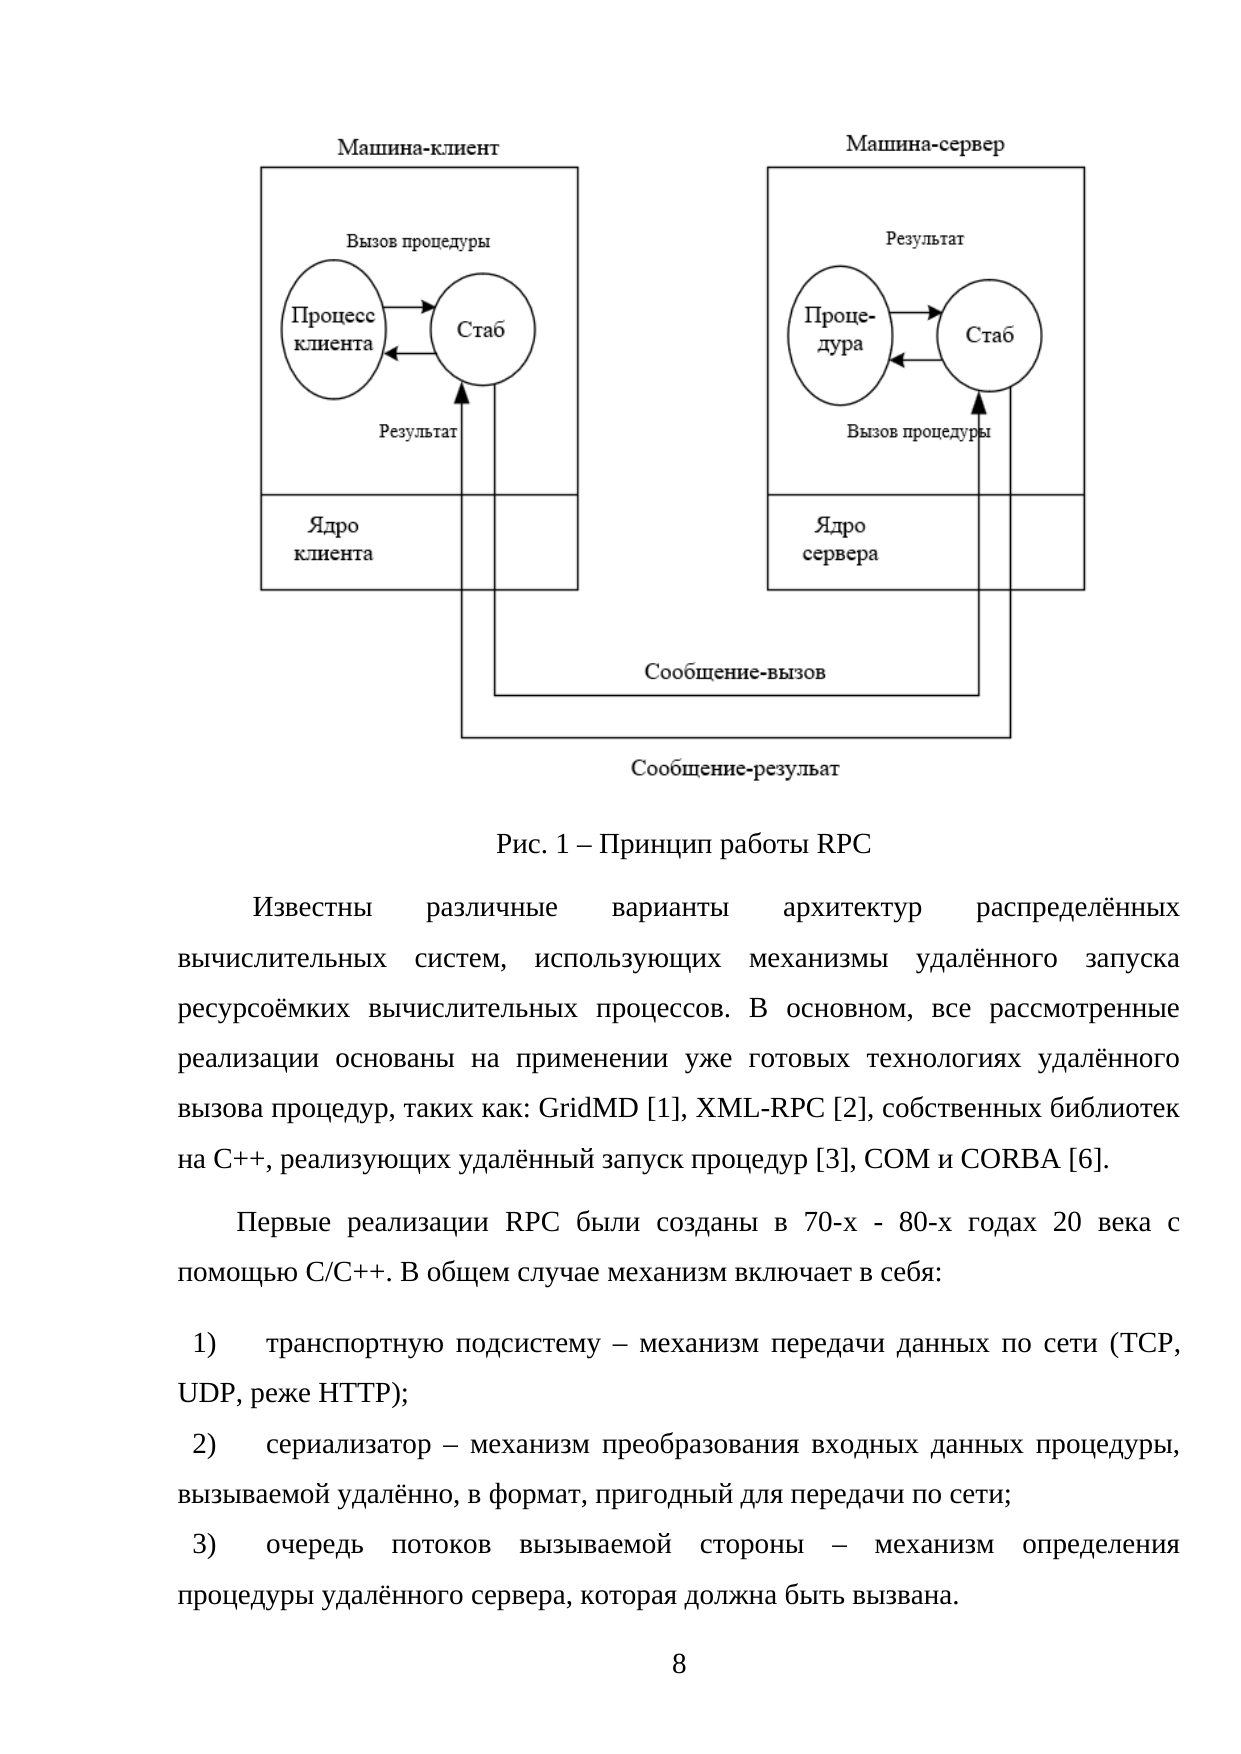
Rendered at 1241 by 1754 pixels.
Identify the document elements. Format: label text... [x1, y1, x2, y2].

text Первые реализации RPC были созданы в 70-x - 80-х годах 20 века с помощью C/C++. В общем случае механизм включает в себя: [177, 1204, 1181, 1288]
text Рис. 1 – Принцип работы RPC [177, 827, 1181, 860]
list очередь потоков вызываемой стороны – механизм определения процедуры удалённого сервера, которая должна быть вызвана. [177, 1526, 1181, 1610]
text Известны различные варианты архитектур распределённых вычислительных систем, использующих механизмы удалённого запуска ресурсоёмких вычислительных процессов. В основном, все рассмотренные реализации основаны на применении уже готовых технологиях удалённого вызова процедур, таких как: GridMD [1], XML-RPC [2], собственных библиотек на C++, реализующих удалённый запуск процедур [3], COM и CORBA [6]. [177, 889, 1181, 1174]
list сериализатор – механизм преобразования входных данных процедуры, вызываемой удалённо, в формат, пригодный для передачи по сети; [177, 1426, 1181, 1510]
picture [233, 118, 1134, 798]
list транспортную подсистему – механизм передачи данных по сети (TCP, UDP, реже HTTP); [177, 1325, 1181, 1409]
